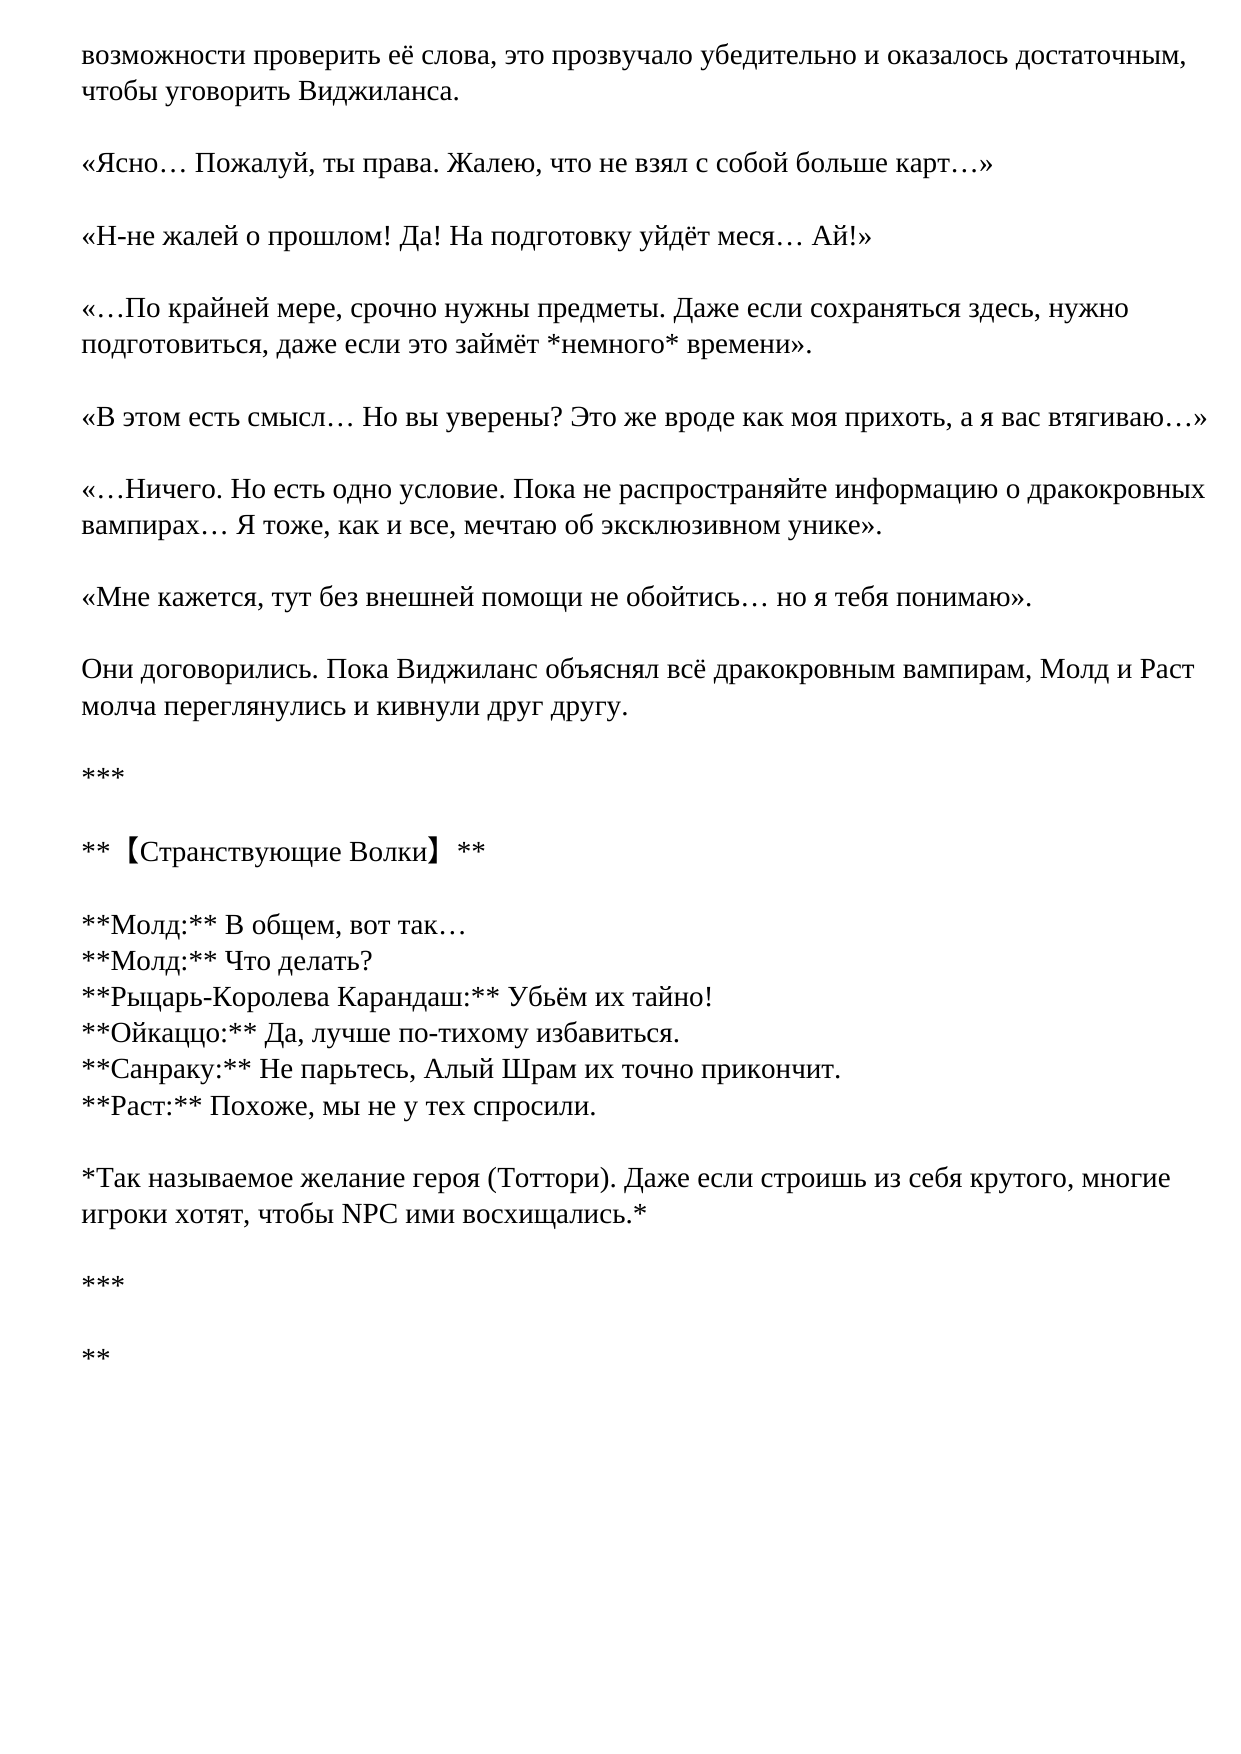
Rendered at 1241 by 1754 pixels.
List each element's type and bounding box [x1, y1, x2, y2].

text [81, 37, 1215, 1374]
